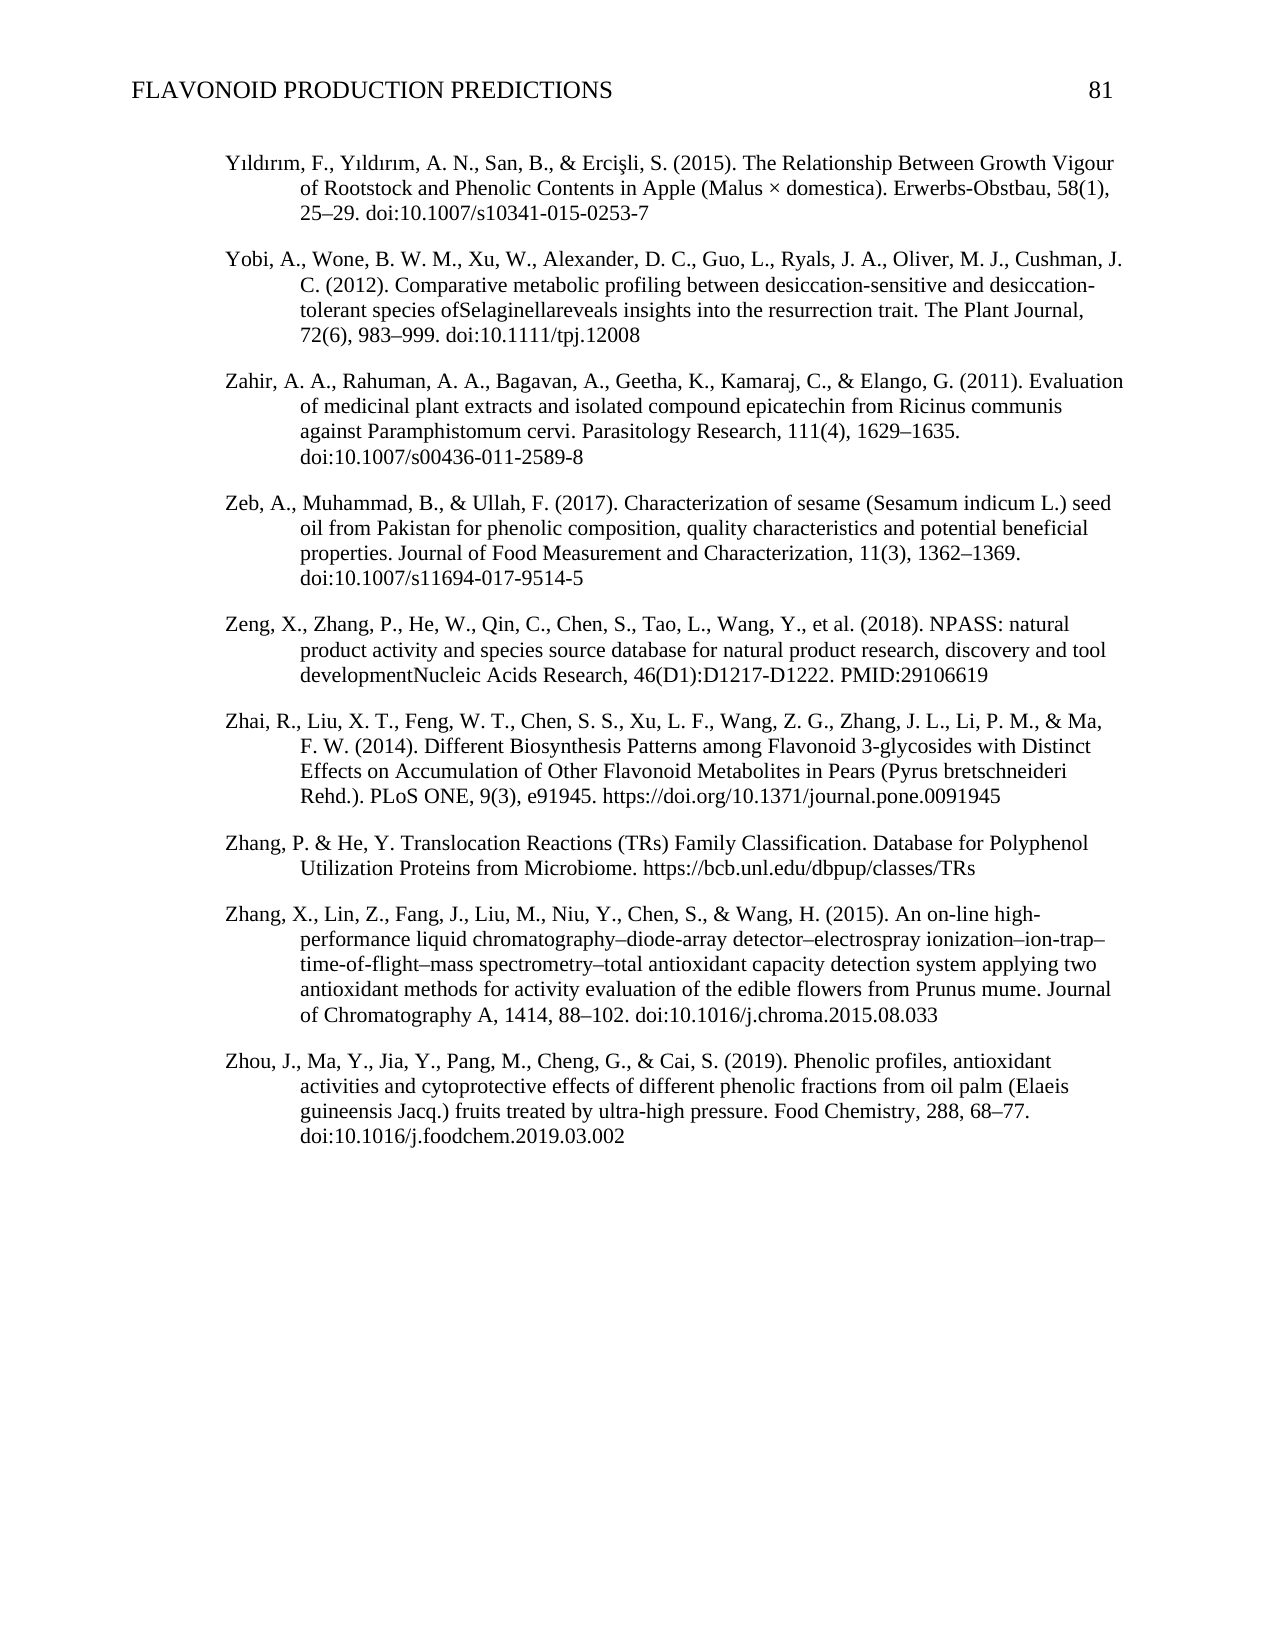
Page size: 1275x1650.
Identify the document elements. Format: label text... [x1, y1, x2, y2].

text Zhai, R., Liu, X. T., Feng, W. T., Chen, S. S., Xu, L. F., Wang, Z. G., Zhang, J. L., Li, P. M., & Ma, F. W. (2014). Different Biosynthesis Patterns among Flavonoid 3-glycosides with Distinct Effects on Accumulation of Other Flavonoid Metabolites in Pears (Pyrus bretschneideri Rehd.). PLoS ONE, 9(3), e91945. https://doi.org/10.1371/journal.pone.0091945 [225, 708, 1125, 809]
text Zhou, J., Ma, Y., Jia, Y., Pang, M., Cheng, G., & Cai, S. (2019). Phenolic profiles, antioxidant activities and cytoprotective effects of different phenolic fractions from oil palm (Elaeis guineensis Jacq.) fruits treated by ultra-high pressure. Food Chemistry, 288, 68–77. doi:10.1016/j.foodchem.2019.03.002 [225, 1048, 1125, 1148]
text Zeb, A., Muhammad, B., & Ullah, F. (2017). Characterization of sesame (Sesamum indicum L.) seed oil from Pakistan for phenolic composition, quality characteristics and potential beneficial properties. Journal of Food Measurement and Characterization, 11(3), 1362–1369. doi:10.1007/s11694-017-9514-5 [225, 490, 1125, 591]
text Zhang, P. & He, Y. Translocation Reactions (TRs) Family Classification. Database for Polyphenol Utilization Proteins from Microbiome. https://bcb.unl.edu/dbpup/classes/TRs [225, 829, 1125, 880]
text Yıldırım, F., Yıldırım, A. N., San, B., & Ercişli, S. (2015). The Relationship Between Growth Vigour of Rootstock and Phenolic Contents in Apple (Malus × domestica). Erwerbs-Obstbau, 58(1), 25–29. doi:10.1007/s10341-015-0253-7 [225, 150, 1125, 226]
text Zahir, A. A., Rahuman, A. A., Bagavan, A., Geetha, K., Kamaraj, C., & Elango, G. (2011). Evaluation of medicinal plant extracts and isolated compound epicatechin from Ricinus communis against Paramphistomum cervi. Parasitology Research, 111(4), 1629–1635. doi:10.1007/s00436-011-2589-8 [225, 368, 1125, 469]
text Zeng, X., Zhang, P., He, W., Qin, C., Chen, S., Tao, L., Wang, Y., et al. (2018). NPASS: natural product activity and species source database for natural product research, discovery and tool developmentNucleic Acids Research, 46(D1):D1217-D1222. PMID:29106619 [225, 611, 1125, 687]
text Zhang, X., Lin, Z., Fang, J., Liu, M., Niu, Y., Chen, S., & Wang, H. (2015). An on-line high-performance liquid chromatography–diode-array detector–electrospray ionization–ion-trap–time-of-flight–mass spectrometry–total antioxidant capacity detection system applying two antioxidant methods for activity evaluation of the edible flowers from Prunus mume. Journal of Chromatography A, 1414, 88–102. doi:10.1016/j.chroma.2015.08.033 [225, 901, 1125, 1027]
text Yobi, A., Wone, B. W. M., Xu, W., Alexander, D. C., Guo, L., Ryals, J. A., Oliver, M. J., Cushman, J. C. (2012). Comparative metabolic profiling between desiccation-sensitive and desiccation-tolerant species ofSelaginellareveals insights into the resurrection trait. The Plant Journal, 72(6), 983–999. doi:10.1111/tpj.12008 [225, 246, 1125, 347]
